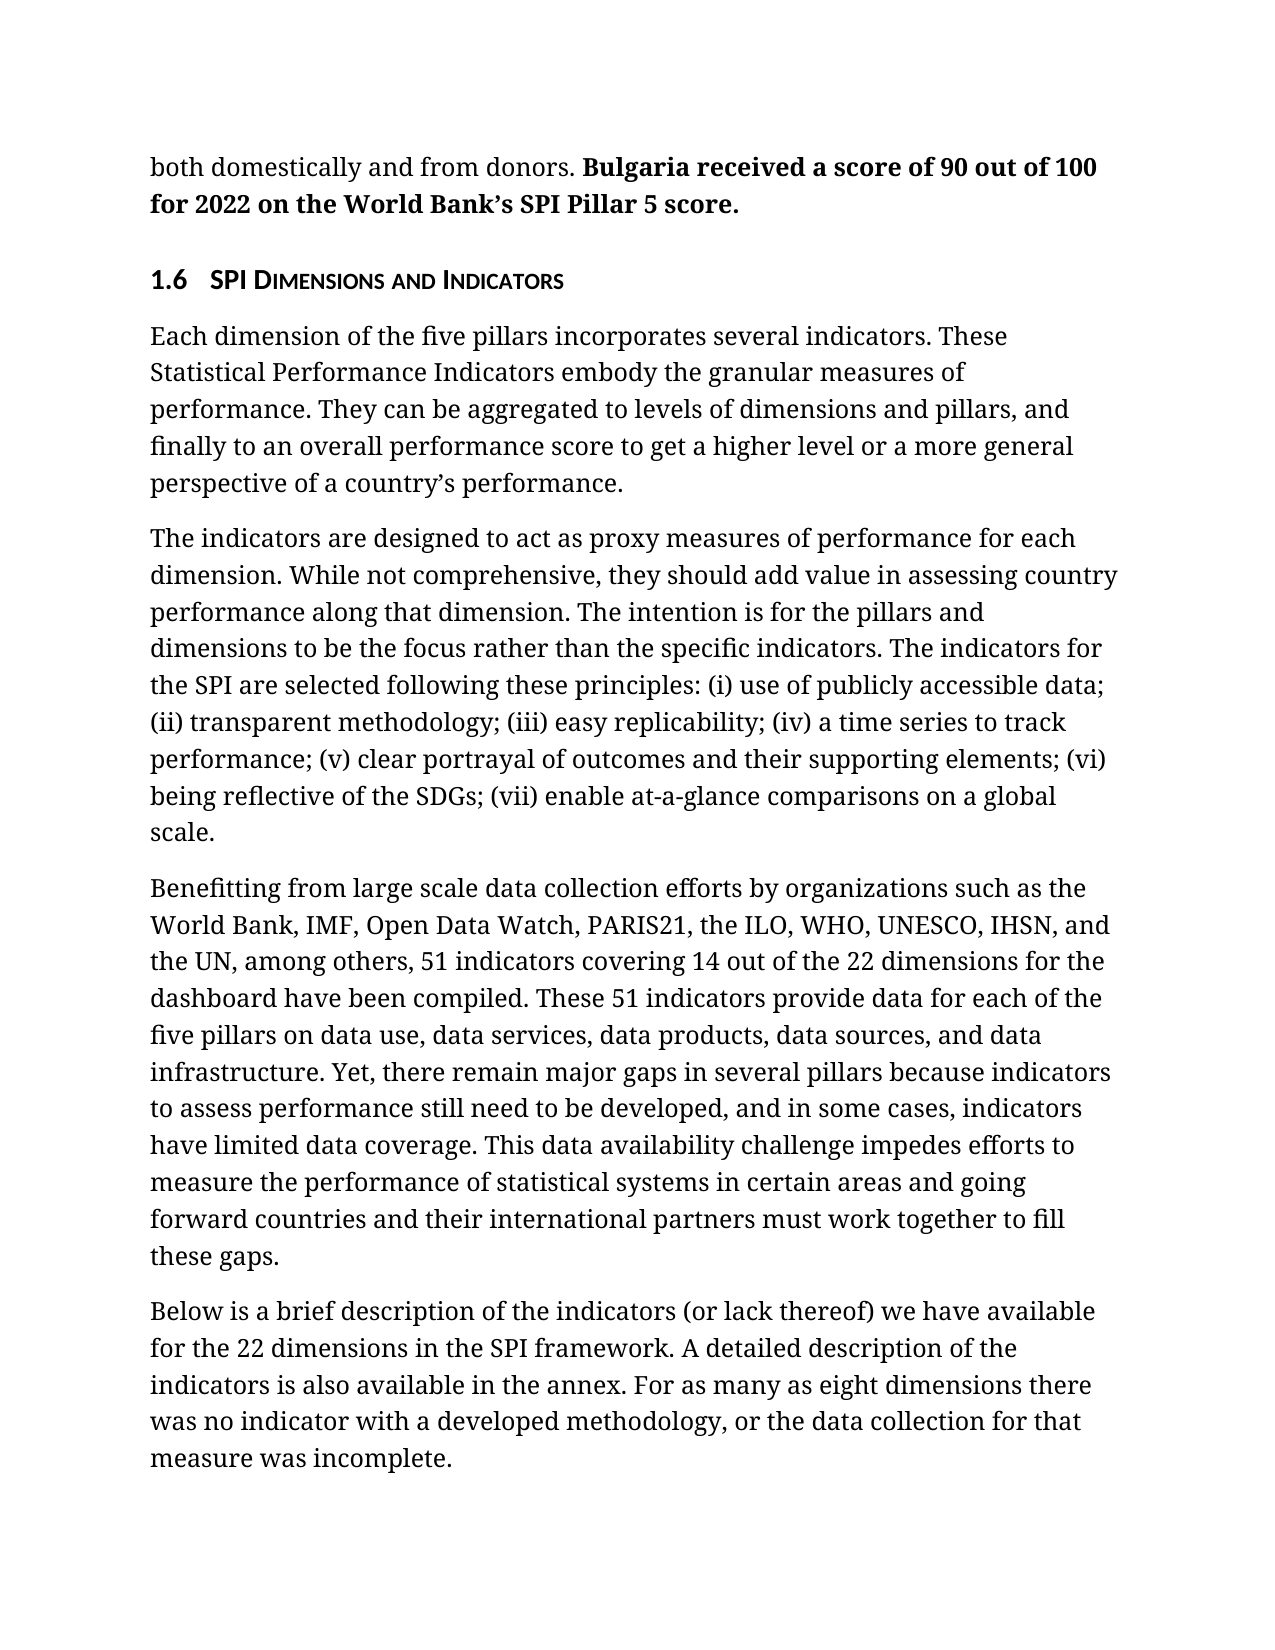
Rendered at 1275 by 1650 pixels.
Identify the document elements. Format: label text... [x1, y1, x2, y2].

text Benefitting from large scale data collection efforts by organizations such as the World Bank, IMF, Open Data Watch, PARIS21, the ILO, WHO, UNESCO, IHSN, and the UN, among others, 51 indicators covering 14 out of the 22 dimensions for the dashboard have been compiled. These 51 indicators provide data for each of the five pillars on data use, data services, data products, data sources, and data infrastructure. Yet, there remain major gaps in several pillars because indicators to assess performance still need to be developed, and in some cases, indicators have limited data coverage. This data availability challenge impedes efforts to measure the performance of statistical systems in certain areas and going forward countries and their international partners must work together to fill these gaps. [150, 871, 1125, 1272]
text The indicators are designed to act as proxy measures of performance for each dimension. While not comprehensive, they should add value in assessing country performance along that dimension. The intention is for the pillars and dimensions to be the focus rather than the specific indicators. The indicators for the SPI are selected following these principles: (i) use of publicly accessible data; (ii) transparent methodology; (iii) easy replicability; (iv) a time series to track performance; (v) clear portrayal of outcomes and their supporting elements; (vi) being reflective of the SDGs; (vii) enable at-a-glance comparisons on a global scale. [150, 521, 1125, 849]
text Each dimension of the five pillars incorporates several indicators. These Statistical Performance Indicators embody the granular measures of performance. They can be aggregated to levels of dimensions and pillars, and finally to an overall performance score to get a higher level or a more general perspective of a country’s performance. [150, 318, 1125, 499]
subtitle SPI Dimensions and Indicators [150, 261, 1125, 297]
